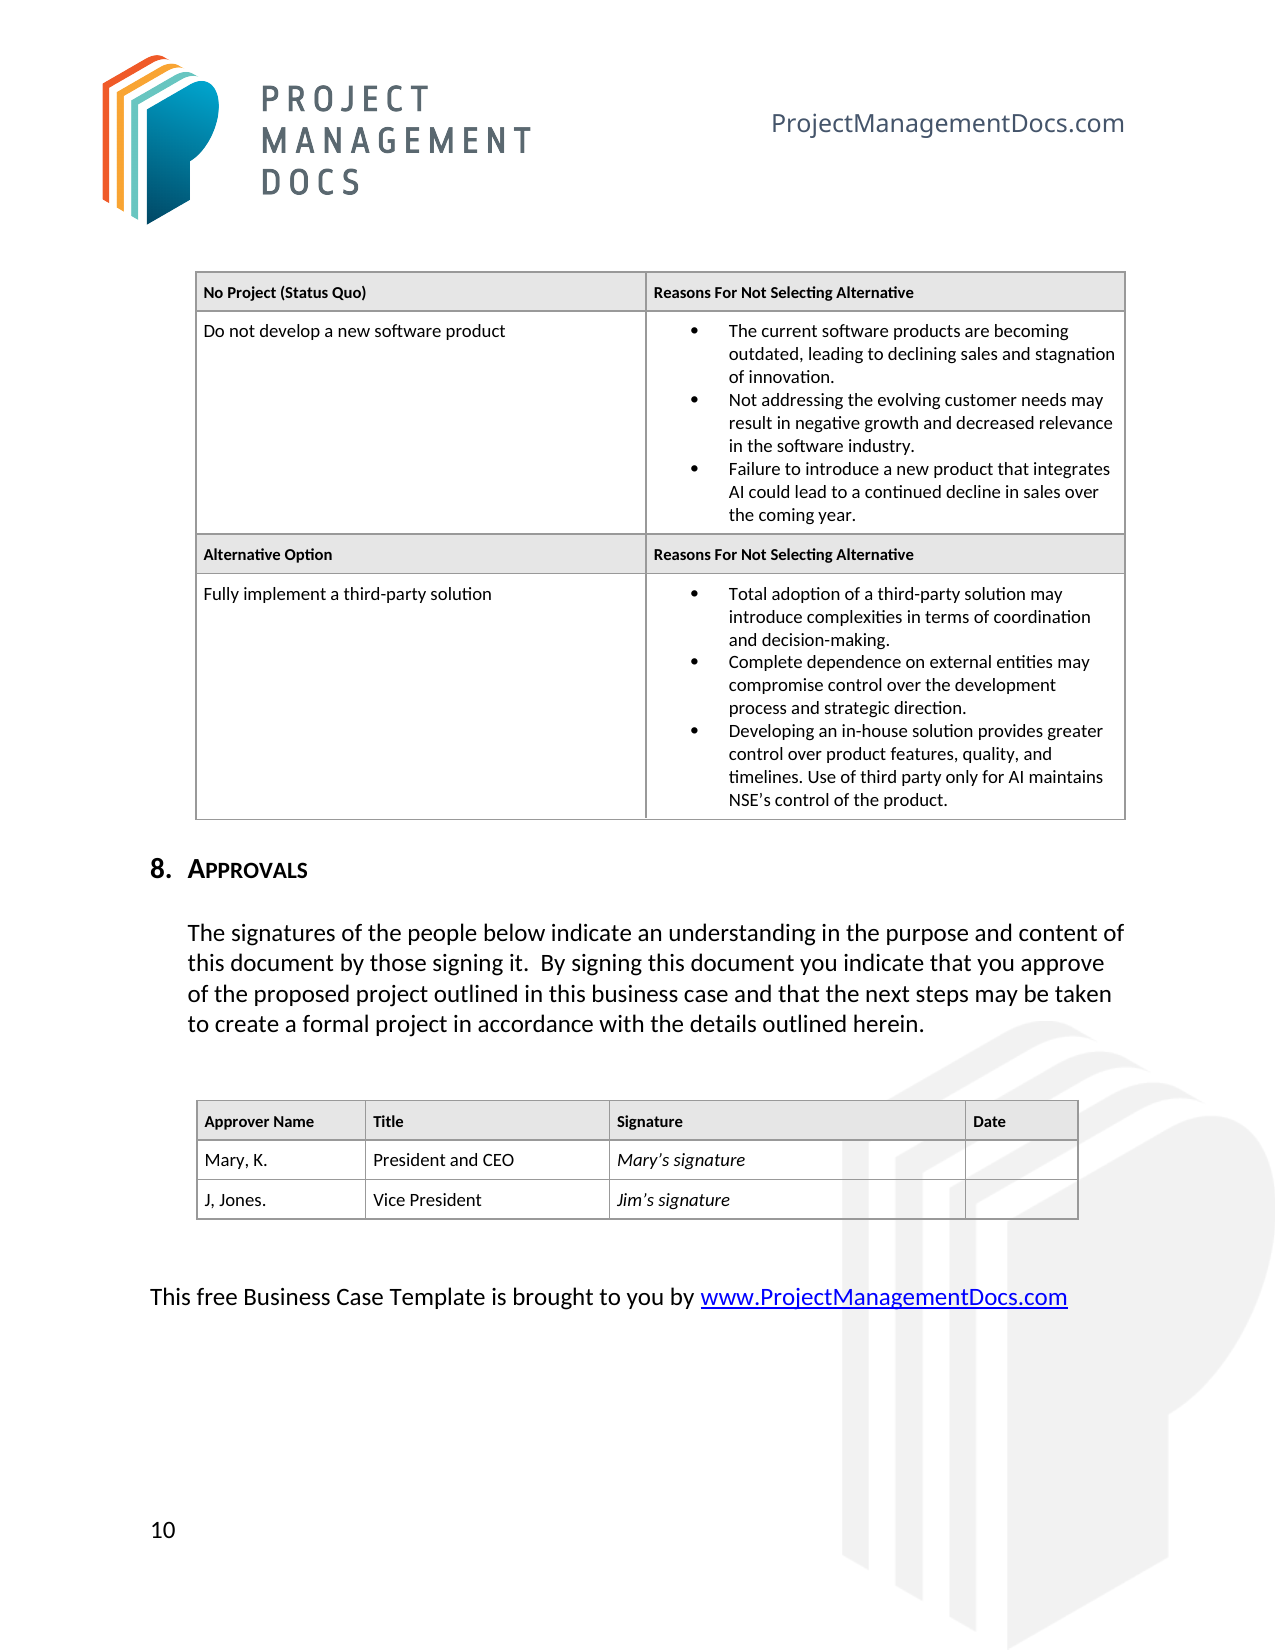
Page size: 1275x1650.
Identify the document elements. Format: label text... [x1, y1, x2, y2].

table_cell Fully implement a third-party solution [197, 574, 645, 818]
table_cell J, Jones. [198, 1180, 365, 1218]
table_header No Project (Status Quo) [197, 273, 645, 310]
text This free Business Case Template is brought to you by www.ProjectManagementDocs.com [150, 1281, 1125, 1311]
table_header Approver Name [198, 1101, 365, 1139]
table_cell Do not develop a new software product [197, 312, 645, 533]
table_cell Jim’s signature [610, 1180, 965, 1218]
table_header Date [966, 1101, 1077, 1139]
table_header Signature [610, 1101, 965, 1139]
table_cell Total adoption of a third-party solution may introduce complexities in terms of coordination and decision-making. Complete dependence on external entities may compromise control over the development process and strategic direction. Developing an in-house solution provides greater control over product features, quality, and timelines. Use of third party only for AI maintains NSE’s control of the product. [647, 574, 1124, 818]
table_cell Mary, K. [198, 1141, 365, 1179]
picture [842, 1021, 1275, 1650]
table_cell Mary’s signature [610, 1141, 965, 1179]
table_cell Vice President [366, 1180, 609, 1218]
table_cell [966, 1180, 1077, 1218]
table_cell [966, 1141, 1077, 1179]
table_cell Alternative Option [197, 535, 645, 573]
subtitle Approvals [150, 851, 1125, 886]
table_header Reasons For Not Selecting Alternative [647, 273, 1124, 310]
picture [102, 55, 531, 225]
table_cell Reasons For Not Selecting Alternative [647, 535, 1124, 573]
table_cell The current software products are becoming outdated, leading to declining sales and stagnation of innovation. Not addressing the evolving customer needs may result in negative growth and decreased relevance in the software industry. Failure to introduce a new product that integrates AI could lead to a continued decline in sales over the coming year. [647, 312, 1124, 533]
table_cell President and CEO [366, 1141, 609, 1179]
text The signatures of the people below indicate an understanding in the purpose and content of this document by those signing it. By signing this document you indicate that you approve of the proposed project outlined in this business case and that the next steps may be taken to create a formal project in accordance with the details outlined herein. [187, 917, 1125, 1039]
table_header Title [366, 1101, 609, 1139]
